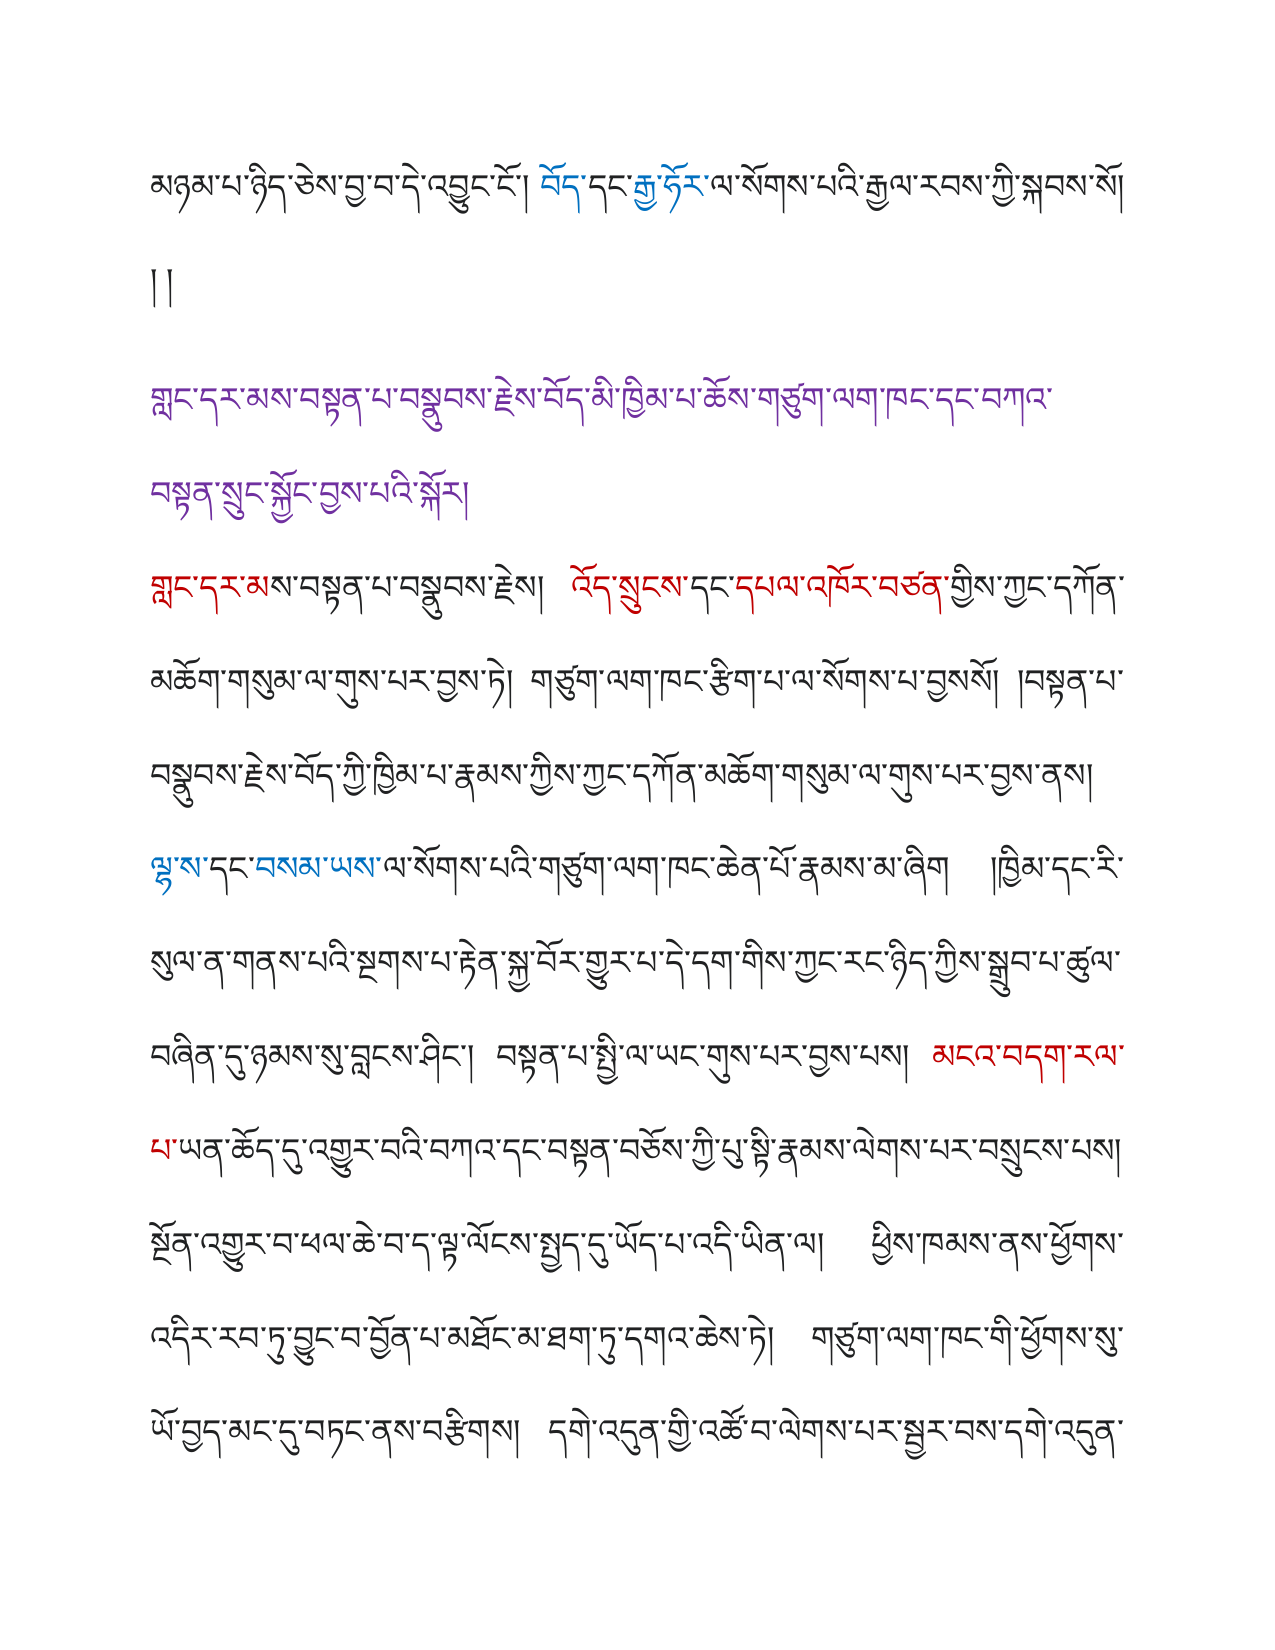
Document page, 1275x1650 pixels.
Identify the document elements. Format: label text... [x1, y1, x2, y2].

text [150, 150, 1125, 338]
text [150, 550, 1125, 1489]
text གླང་དར་མས་བསྟན་པ་བསྣུབས་རྗེས་བོད་མི་ཁྱིམ་པ་ཆོས་གཙུག་ལག་ཁང་དང་བཀའ་བསྟན་སྲུང་སྐྱོང་བྱས་པའི་སྐོར། [150, 363, 1125, 550]
